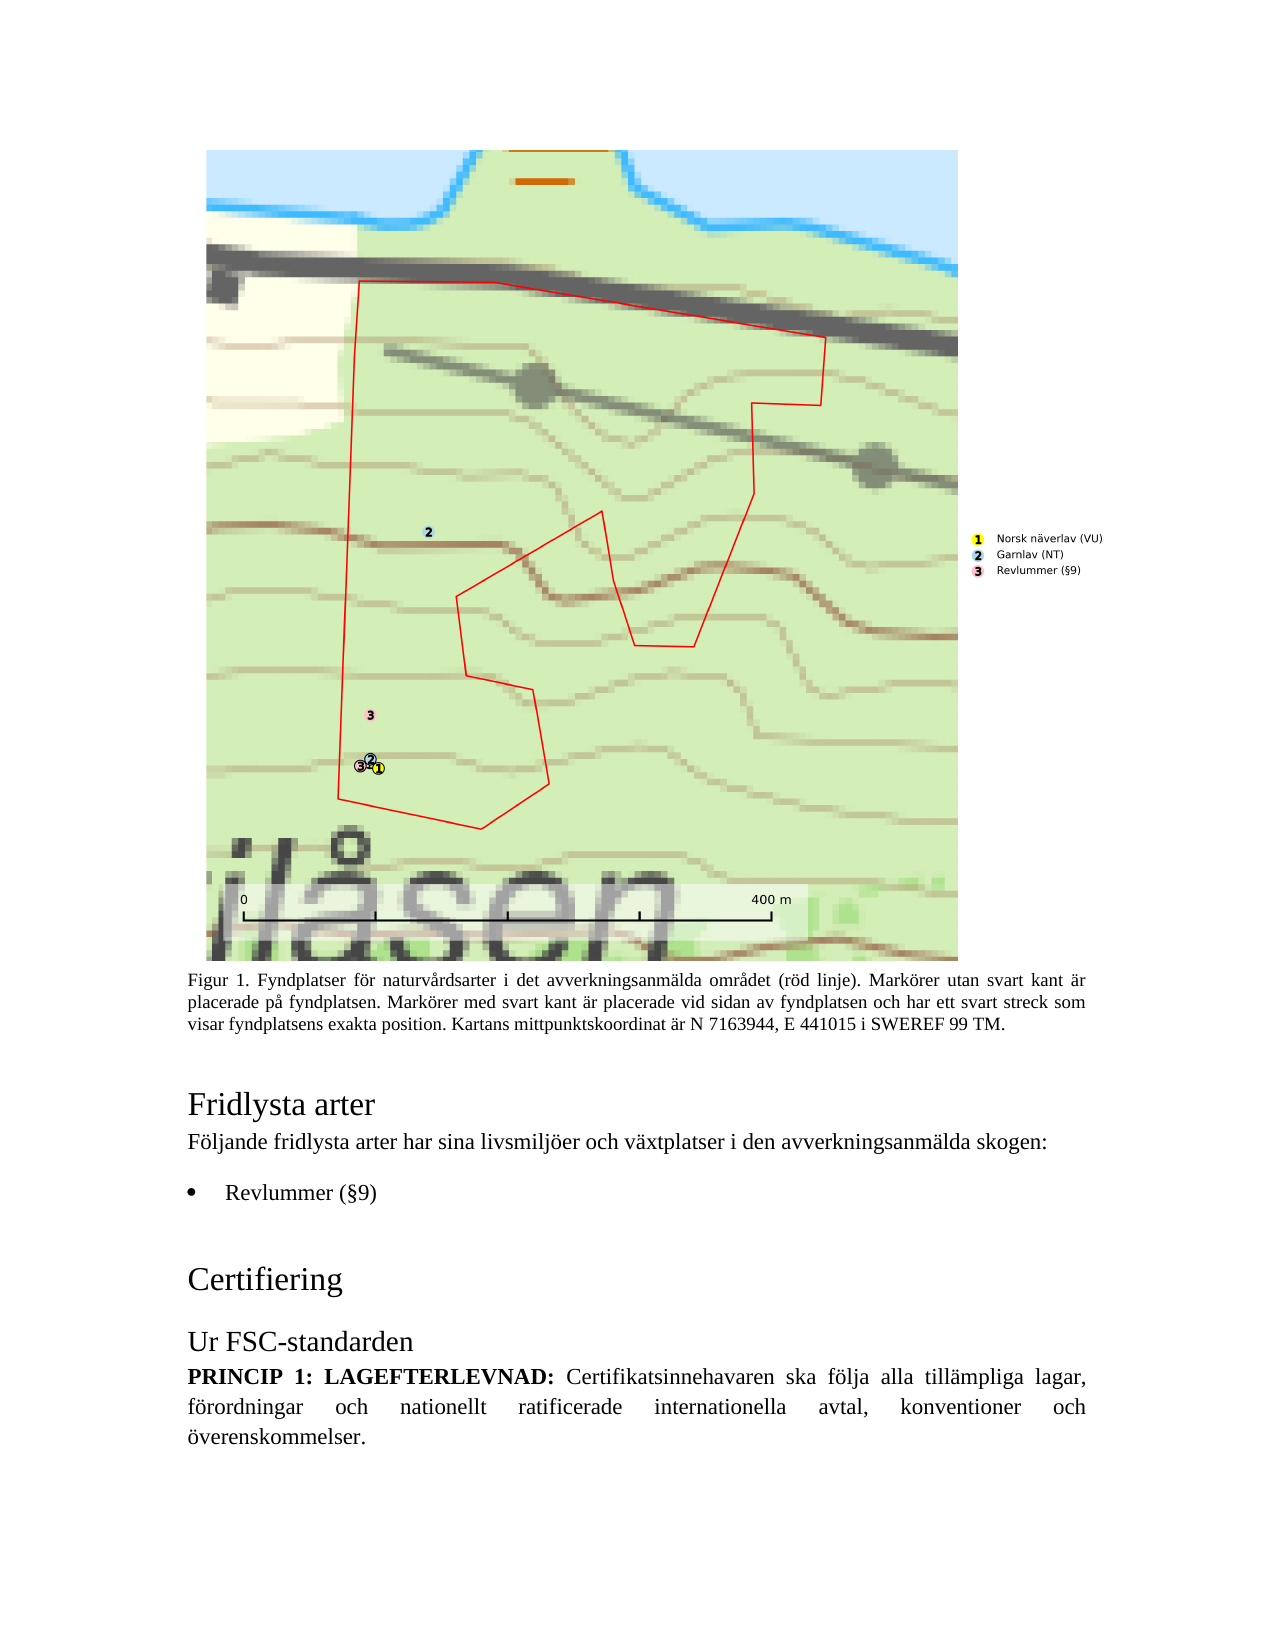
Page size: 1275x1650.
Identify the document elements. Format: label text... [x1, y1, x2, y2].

subtitle Fridlysta arter [187, 1084, 1087, 1122]
list Revlummer (§9) [187, 1179, 1087, 1206]
text Figur 1. Fyndplatser för naturvårdsarter i det avverkningsanmälda området (röd linje). Markörer utan svart kant är placerade på fyndplatsen. Markörer med svart kant är placerade vid sidan av fyndplatsen och har ett svart streck som visar fyndplatsens exakta position. Kartans mittpunktskoordinat är N 7163944, E 441015 i SWEREF 99 TM. [187, 969, 1087, 1034]
picture [206, 150, 1107, 961]
text PRINCIP 1: LAGEFTERLEVNAD: Certifikatsinnehavaren ska följa alla tillämpliga lagar, förordningar och nationellt ratificerade internationella avtal, konventioner och överenskommelser. [187, 1363, 1087, 1449]
text Följande fridlysta arter har sina livsmiljöer och växtplatser i den avverkningsanmälda skogen: [187, 1128, 1087, 1154]
subtitle Certifiering [187, 1259, 1087, 1298]
subtitle Ur FSC-standarden [187, 1324, 1087, 1358]
